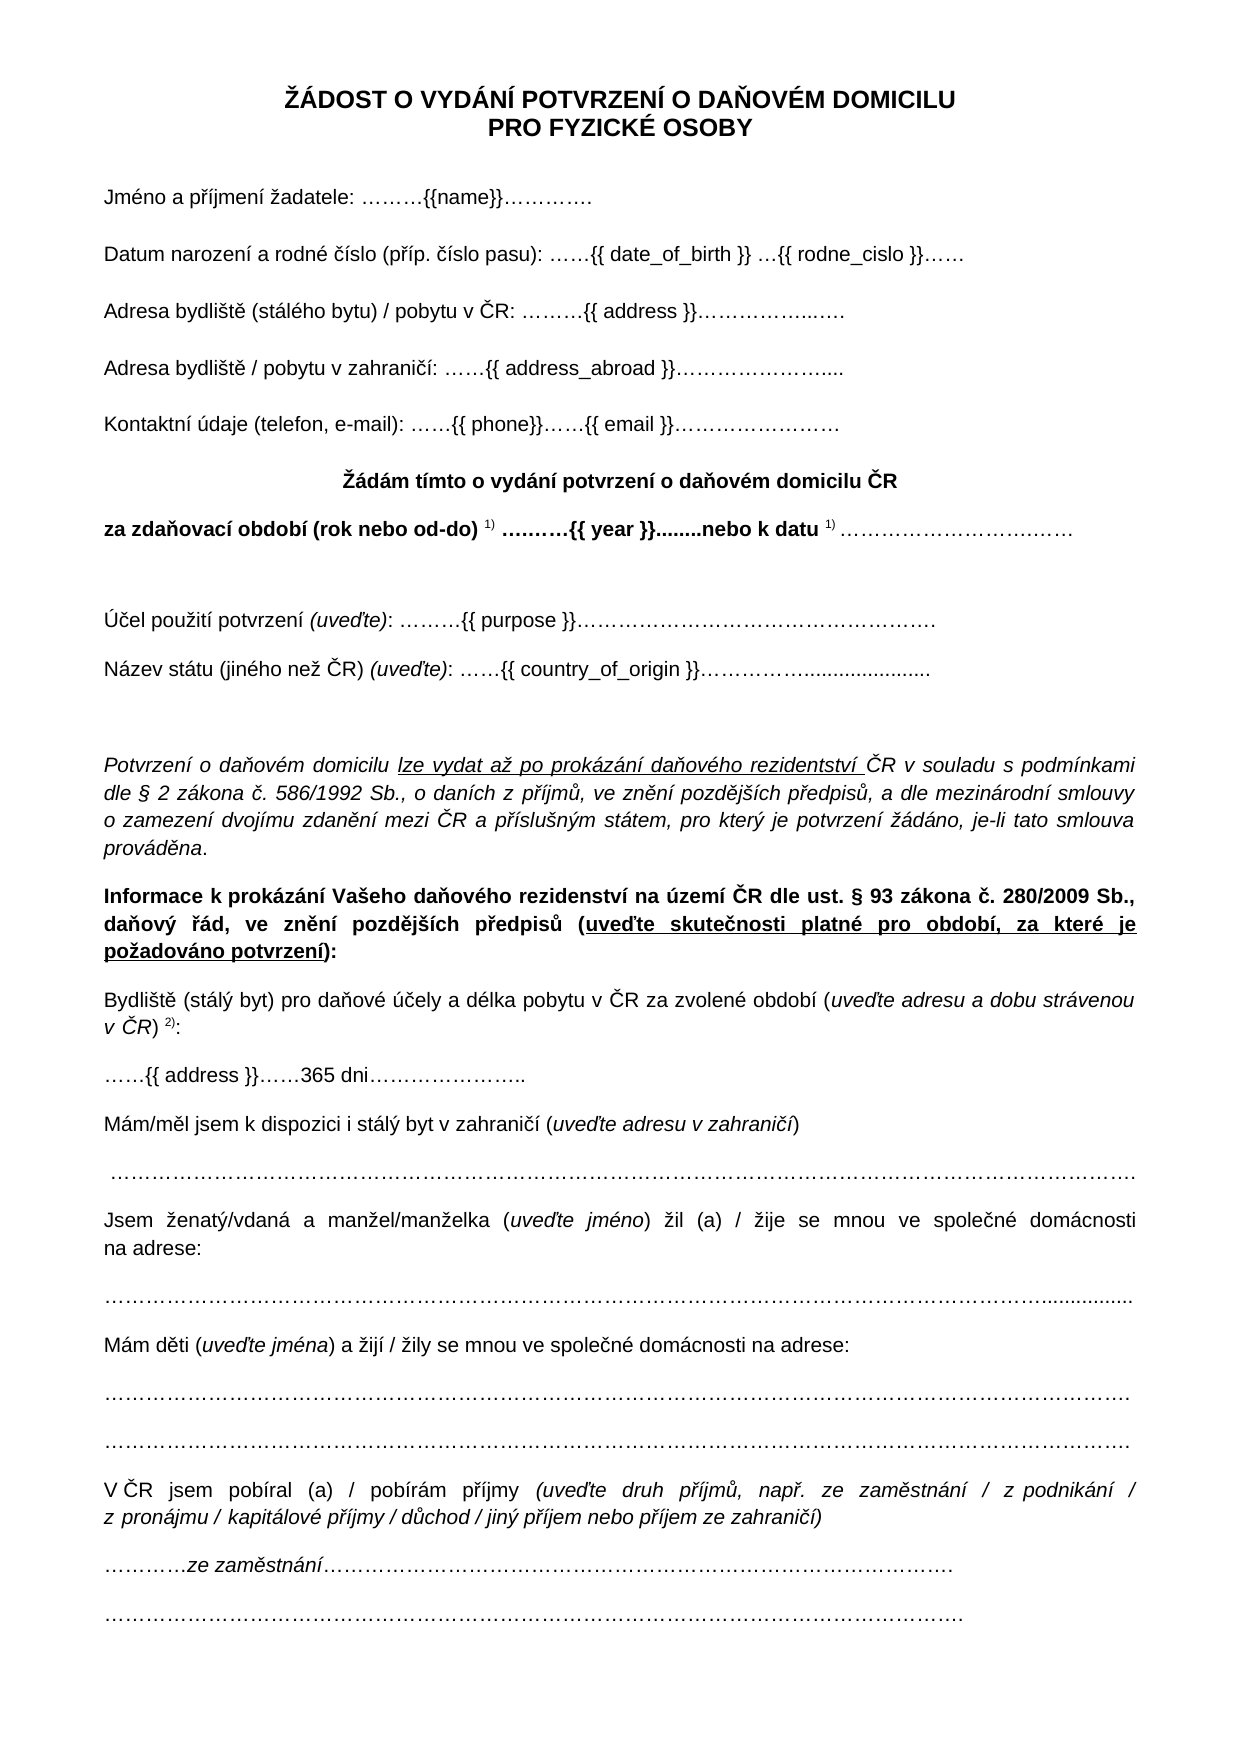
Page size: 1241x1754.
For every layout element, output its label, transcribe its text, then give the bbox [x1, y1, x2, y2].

text ŽÁDOST O VYDÁNÍ POTVRZENÍ O DAŇOVÉM DOMICILU [103, 85, 1137, 113]
text …………ze zaměstnání………………………………………………………………………………. [103, 1553, 1137, 1577]
text Informace k prokázání Vašeho daňového rezidenství na území ČR dle ust. § 93 zákona č. 280/2009 Sb., daňový řád, ve znění pozdějších předpisů (uveďte skutečnosti platné pro období, za které je požadováno potvrzení): [103, 884, 1137, 963]
text za zdaňovací období (rok nebo od-do) 1) ….……{{ year }}........nebo k datu 1) ……………………….…… [103, 517, 1137, 541]
text V ČR jsem pobíral (a) / pobírám příjmy (uveďte druh příjmů, např. ze zaměstnání / z podnikání / z pronájmu / kapitálové příjmy / důchod / jiný příjem nebo příjem ze zahraničí) [103, 1477, 1137, 1529]
text ……………………………………………………………………………………………………………. [103, 1602, 1137, 1626]
text …………………………………………………………………………………………………………………………………. [103, 1160, 1137, 1184]
text Jméno a příjmení žadatele: ………{{name}}…………. [103, 185, 1137, 209]
text …………………………………………………………………………………………………………………………………. [103, 1381, 1137, 1405]
text ……{{ address }}……365 dni………………….. [103, 1063, 1137, 1087]
text ………………………………………………………………………………………………………………………................ [103, 1284, 1137, 1308]
text Adresa bydliště (stálého bytu) / pobytu v ČR: ………{{ address }}……………...…. [103, 298, 1137, 322]
text Datum narození a rodné číslo (příp. číslo pasu): ……{{ date_of_birth }} …{{ rodne_cislo }}…… [103, 242, 1137, 266]
text Žádám tímto o vydání potvrzení o daňovém domicilu ČR [103, 469, 1137, 493]
text Mám děti (uveďte jména) a žijí / žily se mnou ve společné domácnosti na adrese: [103, 1332, 1137, 1356]
text …………………………………………………………………………………………………………………………………. [103, 1429, 1137, 1453]
text Adresa bydliště / pobytu v zahraničí: ……{{ address_abroad }}………………….... [103, 355, 1137, 379]
text Název státu (jiného než ČR) (uveďte): ……{{ country_of_origin }}……………...................... [103, 657, 1137, 681]
text Jsem ženatý/vdaná a manžel/manželka (uveďte jméno) žil (a) / žije se mnou ve společné domácnosti na adrese: [103, 1208, 1137, 1260]
text Účel použití potvrzení (uveďte): ………{{ purpose }}……………………………………………. [103, 608, 1137, 632]
text Kontaktní údaje (telefon, e-mail): ……{{ phone}}……{{ email }}…………………… [103, 412, 1137, 436]
text Potvrzení o daňovém domicilu lze vydat až po prokázání daňového rezidentství ČR v souladu s podmínkami dle § 2 zákona č. 586/1992 Sb., o daních z příjmů, ve znění pozdějších předpisů, a dle mezinárodní smlouvy o zamezení dvojímu zdanění mezi ČR a příslušným státem, pro který je potvrzení žádáno, je-li tato smlouva prováděna. [103, 753, 1137, 860]
text Bydliště (stálý byt) pro daňové účely a délka pobytu v ČR za zvolené období (uveďte adresu a dobu strávenou v ČR) 2): [103, 987, 1137, 1039]
text Mám/měl jsem k dispozici i stálý byt v zahraničí (uveďte adresu v zahraničí) [103, 1112, 1137, 1136]
text pro fyzické osoby [103, 113, 1137, 142]
